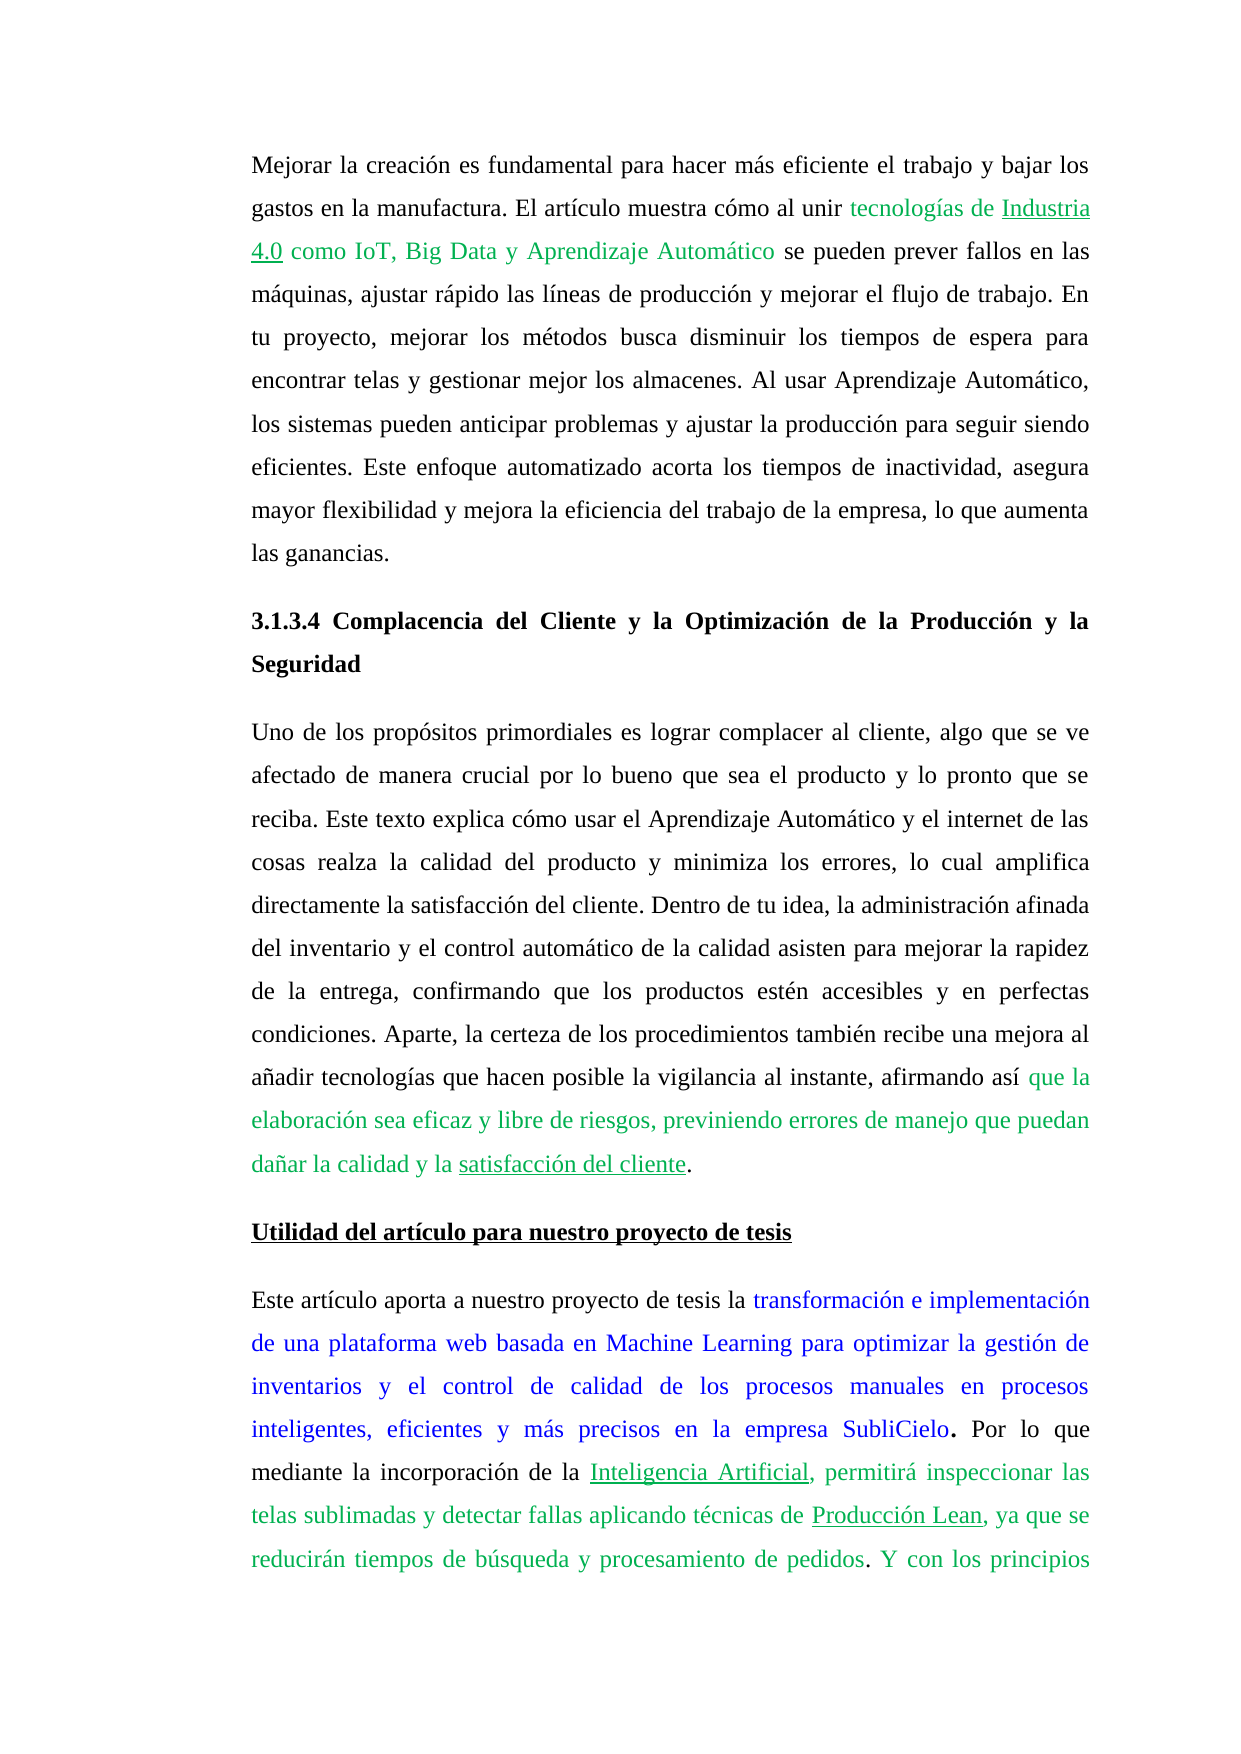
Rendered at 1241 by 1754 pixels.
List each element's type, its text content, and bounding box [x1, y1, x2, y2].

text Mejorar la creación es fundamental para hacer más eficiente el trabajo y bajar los gastos en la manufactura. El artículo muestra cómo al unir tecnologías de Industria 4.0 como IoT, Big Data y Aprendizaje Automático se pueden prever fallos en las máquinas, ajustar rápido las líneas de producción y mejorar el flujo de trabajo. En tu proyecto, mejorar los métodos busca disminuir los tiempos de espera para encontrar telas y gestionar mejor los almacenes. Al usar Aprendizaje Automático, los sistemas pueden anticipar problemas y ajustar la producción para seguir siendo eficientes. Este enfoque automatizado acorta los tiempos de inactividad, asegura mayor flexibilidad y mejora la eficiencia del trabajo de la empresa, lo que aumenta las ganancias. [251, 150, 1090, 567]
text Uno de los propósitos primordiales es lograr complacer al cliente, algo que se ve afectado de manera crucial por lo bueno que sea el producto y lo pronto que se reciba. Este texto explica cómo usar el Aprendizaje Automático y el internet de las cosas realza la calidad del producto y minimiza los errores, lo cual amplifica directamente la satisfacción del cliente. Dentro de tu idea, la administración afinada del inventario y el control automático de la calidad asisten para mejorar la rapidez de la entrega, confirmando que los productos estén accesibles y en perfectas condiciones. Aparte, la certeza de los procedimientos también recibe una mejora al añadir tecnologías que hacen posible la vigilancia al instante, afirmando así que la elaboración sea eficaz y libre de riesgos, previniendo errores de manejo que puedan dañar la calidad y la satisfacción del cliente. [251, 717, 1090, 1177]
text 3.1.3.4 Complacencia del Cliente y la Optimización de la Producción y la Seguridad [251, 606, 1090, 678]
text Utilidad del artículo para nuestro proyecto de tesis [251, 1217, 1090, 1246]
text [251, 1285, 1090, 1572]
